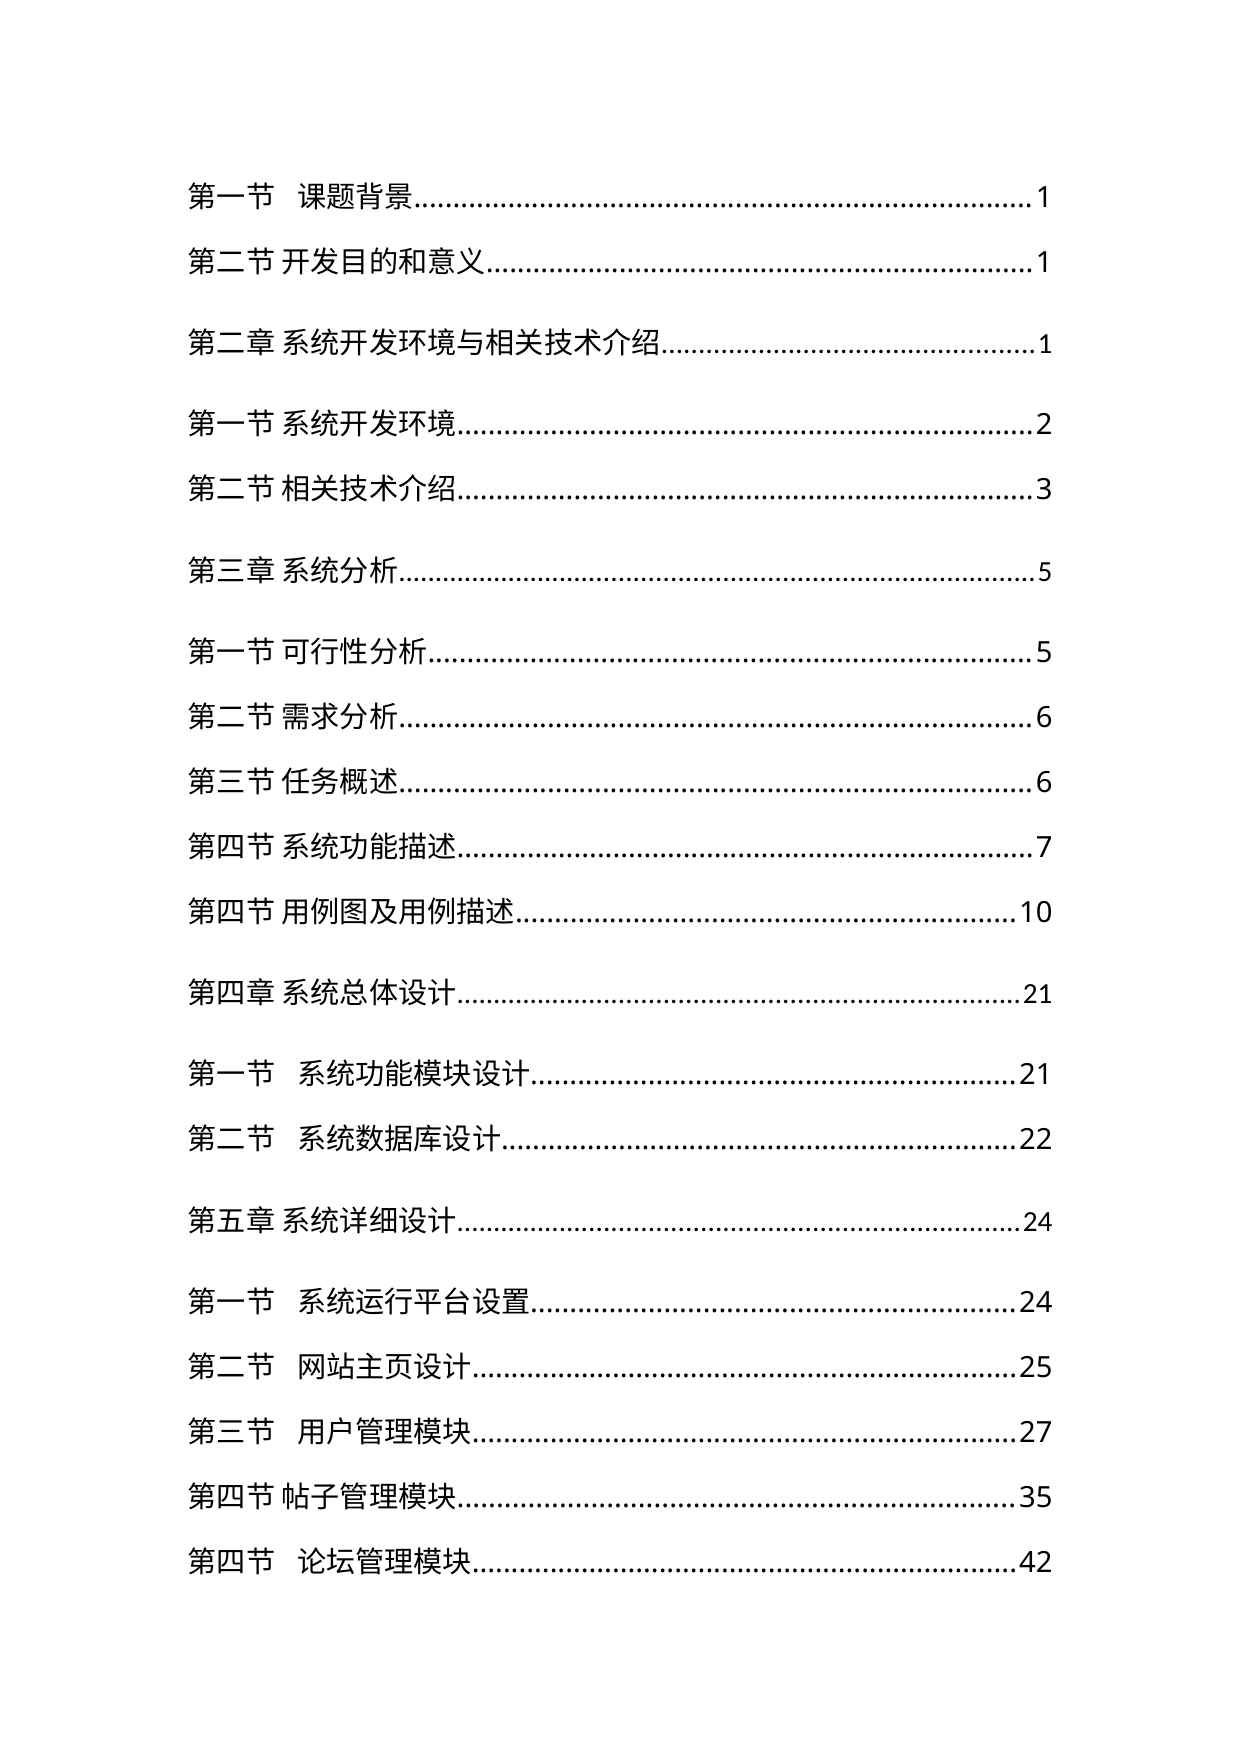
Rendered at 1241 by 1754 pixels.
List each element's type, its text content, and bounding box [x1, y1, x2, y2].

text 第二节 网站主页设计 25 [187, 1332, 1053, 1397]
text 第二节 系统数据库设计 22 [187, 1104, 1053, 1169]
text 第四节 用例图及用例描述 10 [187, 877, 1053, 942]
text 第五章 系统详细设计 24 [187, 1186, 1053, 1251]
text 第一节 系统运行平台设置 24 [187, 1267, 1053, 1332]
text 第一节 系统开发环境 2 [187, 389, 1053, 454]
text 第一节 课题背景 1 [187, 162, 1053, 227]
text 第三节 任务概述 6 [187, 747, 1053, 812]
text 第四节 论坛管理模块 42 [187, 1527, 1053, 1592]
text 第三节 用户管理模块 27 [187, 1397, 1053, 1462]
text 第一节 系统功能模块设计 21 [187, 1039, 1053, 1104]
text 第四节 系统功能描述 7 [187, 812, 1053, 877]
text 第二节 开发目的和意义 1 [187, 227, 1053, 292]
text 第四章 系统总体设计 21 [187, 958, 1053, 1023]
text 第四节 帖子管理模块 35 [187, 1462, 1053, 1527]
text 第一节 可行性分析 5 [187, 617, 1053, 682]
text 第二节 需求分析 6 [187, 682, 1053, 747]
text 第三章 系统分析 5 [187, 536, 1053, 601]
text 第二节 相关技术介绍 3 [187, 454, 1053, 519]
text 第二章 系统开发环境与相关技术介绍 1 [187, 308, 1053, 373]
